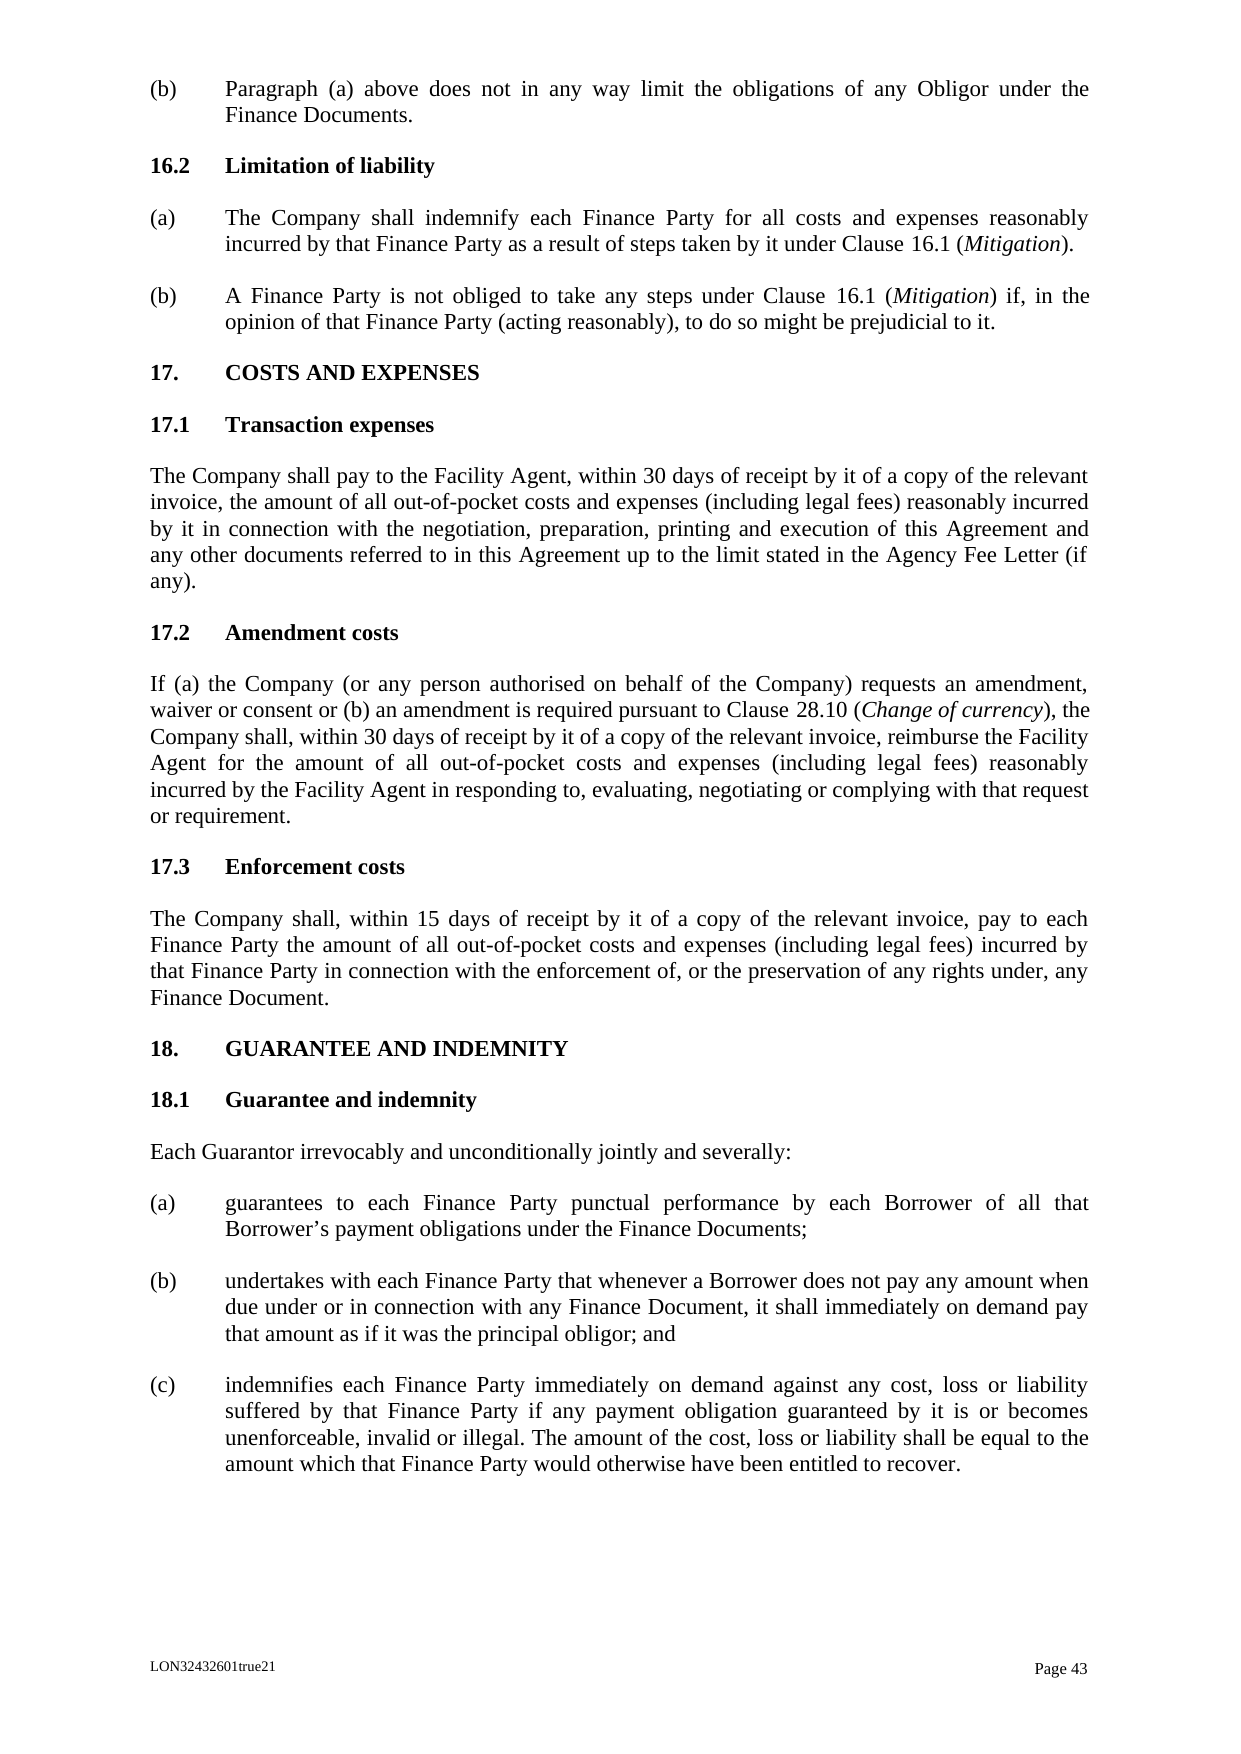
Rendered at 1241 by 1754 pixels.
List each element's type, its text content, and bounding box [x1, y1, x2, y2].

text Paragraph (a) above does not in any way limit the obligations of any Obligor under the Finance Documents. [150, 75, 1090, 128]
text A Finance Party is not obliged to take any steps under Clause 16.1 (Mitigation) if, in the opinion of that Finance Party (acting reasonably), to do so might be prejudicial to it. [150, 282, 1090, 334]
text Each Guarantor irrevocably and unconditionally jointly and severally: [150, 1138, 1090, 1164]
text GUARANTEE AND INDEMNITY [150, 1035, 1090, 1061]
text Guarantee and indemnity [150, 1086, 1090, 1113]
text undertakes with each Finance Party that whenever a Borrower does not pay any amount when due under or in connection with any Finance Document, it shall immediately on demand pay that amount as if it was the principal obligor; and [150, 1267, 1090, 1346]
text Enforcement costs [150, 853, 1090, 880]
text Transaction expenses [150, 411, 1090, 437]
text COSTS AND EXPENSES [150, 359, 1090, 386]
text The Company shall, within 15 days of receipt by it of a copy of the relevant invoice, pay to each Finance Party the amount of all out-of-pocket costs and expenses (including legal fees) incurred by that Finance Party in connection with the enforcement of, or the preservation of any rights under, any Finance Document. [150, 905, 1090, 1010]
text If (a) the Company (or any person authorised on behalf of the Company) requests an amendment, waiver or consent or (b) an amendment is required pursuant to Clause 28.10 (Change of currency), the Company shall, within 30 days of receipt by it of a copy of the relevant invoice, reimburse the Facility Agent for the amount of all out-of-pocket costs and expenses (including legal fees) reasonably incurred by the Facility Agent in responding to, evaluating, negotiating or complying with that request or requirement. [150, 670, 1090, 828]
text guarantees to each Finance Party punctual performance by each Borrower of all that Borrower’s payment obligations under the Finance Documents; [150, 1189, 1090, 1242]
text The Company shall pay to the Facility Agent, within 30 days of receipt by it of a copy of the relevant invoice, the amount of all out-of-pocket costs and expenses (including legal fees) reasonably incurred by it in connection with the negotiation, preparation, printing and execution of this Agreement and any other documents referred to in this Agreement up to the limit stated in the Agency Fee Letter (if any). [150, 462, 1090, 594]
text The Company shall indemnify each Finance Party for all costs and expenses reasonably incurred by that Finance Party as a result of steps taken by it under Clause 16.1 (Mitigation). [150, 204, 1090, 257]
text indemnifies each Finance Party immediately on demand against any cost, loss or liability suffered by that Finance Party if any payment obligation guaranteed by it is or becomes unenforceable, invalid or illegal. The amount of the cost, loss or liability shall be equal to the amount which that Finance Party would otherwise have been entitled to recover. [150, 1371, 1090, 1476]
text Limitation of liability [150, 153, 1090, 179]
text Amendment costs [150, 619, 1090, 645]
